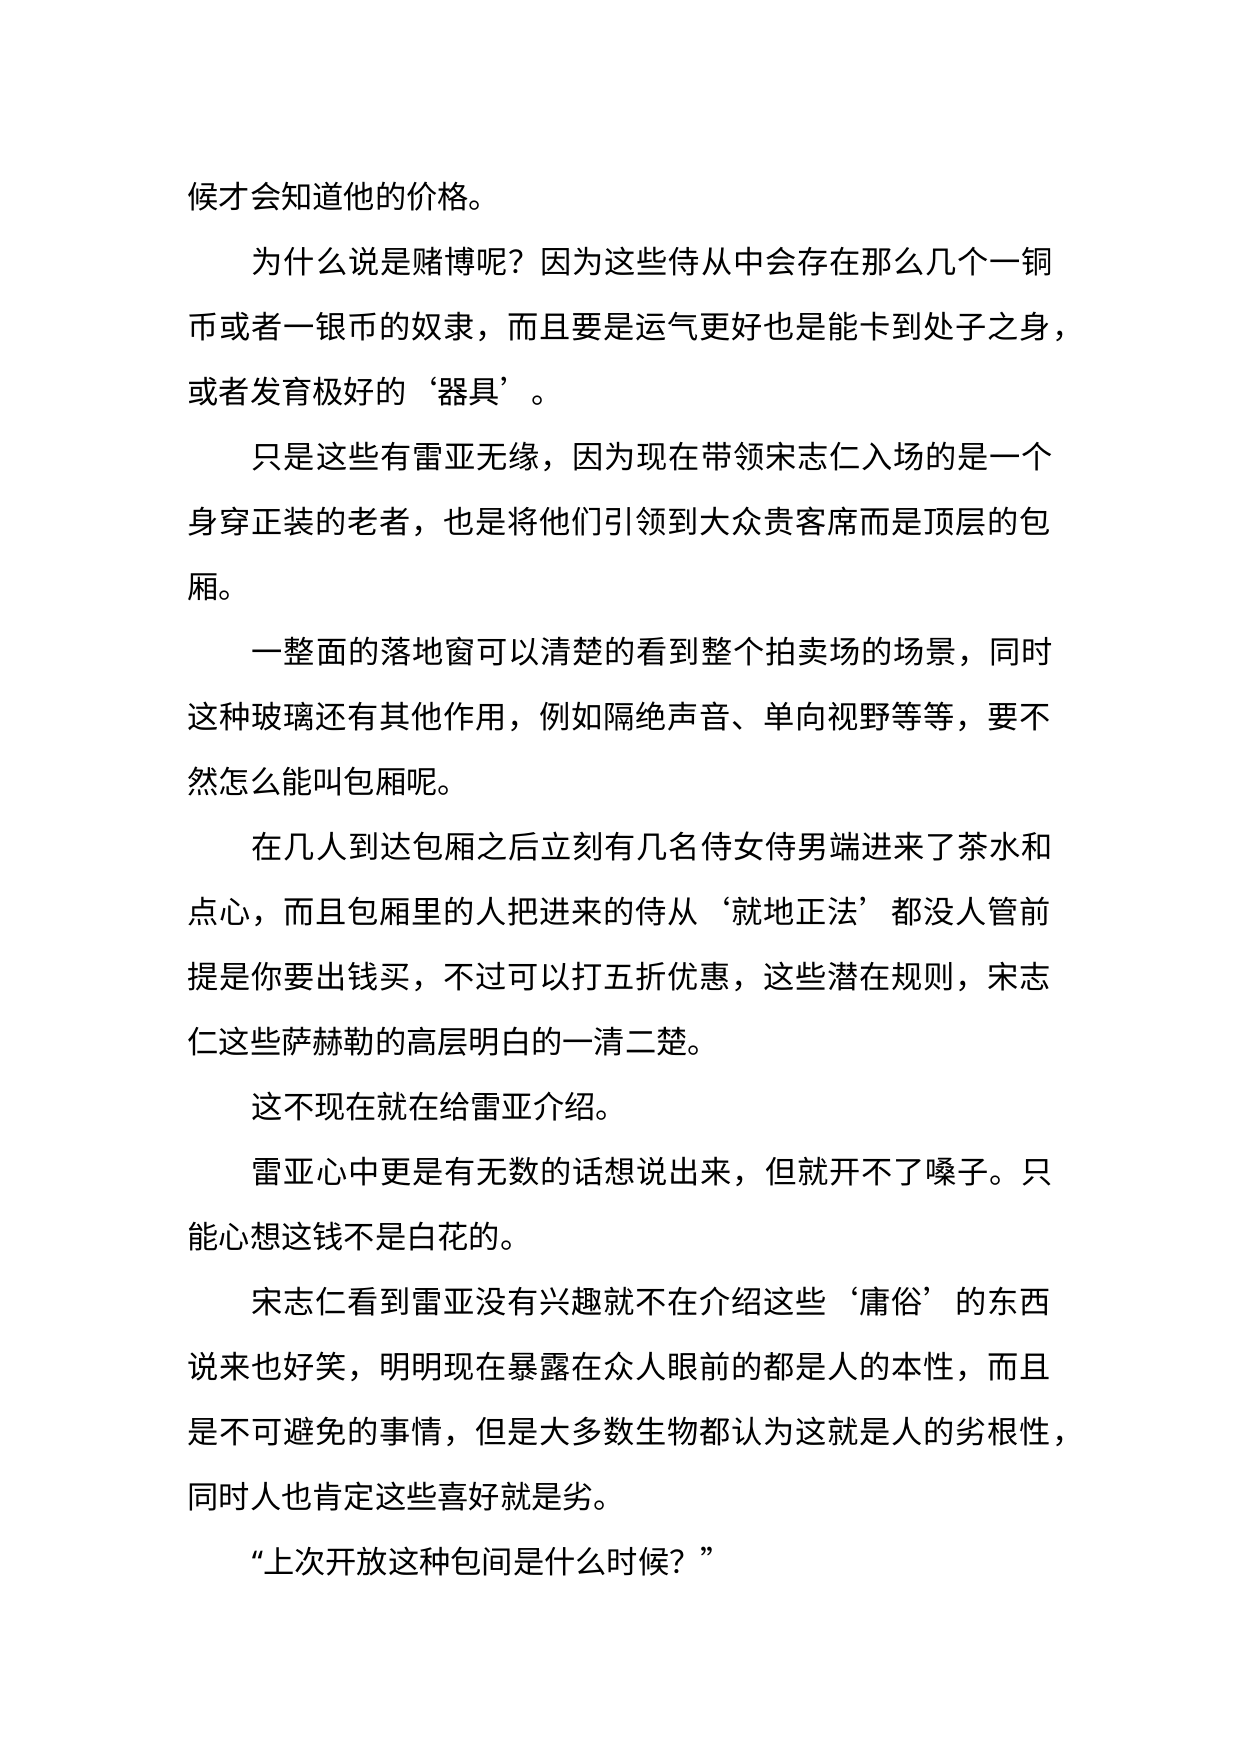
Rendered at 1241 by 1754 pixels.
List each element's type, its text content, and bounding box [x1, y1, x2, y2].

text 宋志仁看到雷亚没有兴趣就不在介绍这些‘庸俗’的东西。说来也好笑，明明现在暴露在众人眼前的都是人的本性，而且是不可避免的事情，但是大多数生物都认为这就是人的劣根性，同时人也肯定这些喜好就是劣。 [187, 1267, 1053, 1527]
text “上次开放这种包间是什么时候？” [187, 1527, 1053, 1592]
text 为什么说是赌博呢？因为这些侍从中会存在那么几个一铜币或者一银币的奴隶，而且要是运气更好也是能卡到处子之身，或者发育极好的‘器具’。 [187, 227, 1053, 422]
text 只是这些有雷亚无缘，因为现在带领宋志仁入场的是一个身穿正装的老者，也是将他们引领到大众贵客席而是顶层的包厢。 [187, 422, 1053, 617]
text 雷亚心中更是有无数的话想说出来，但就开不了嗓子。只能心想这钱不是白花的。 [187, 1137, 1053, 1267]
text 一整面的落地窗可以清楚的看到整个拍卖场的场景，同时这种玻璃还有其他作用，例如隔绝声音、单向视野等等，要不然怎么能叫包厢呢。 [187, 617, 1053, 812]
text 这不现在就在给雷亚介绍。 [187, 1072, 1053, 1137]
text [187, 162, 1053, 227]
text 在几人到达包厢之后立刻有几名侍女侍男端进来了茶水和点心，而且包厢里的人把进来的侍从‘就地正法’都没人管前提是你要出钱买，不过可以打五折优惠，这些潜在规则，宋志仁这些萨赫勒的高层明白的一清二楚。 [187, 812, 1053, 1072]
